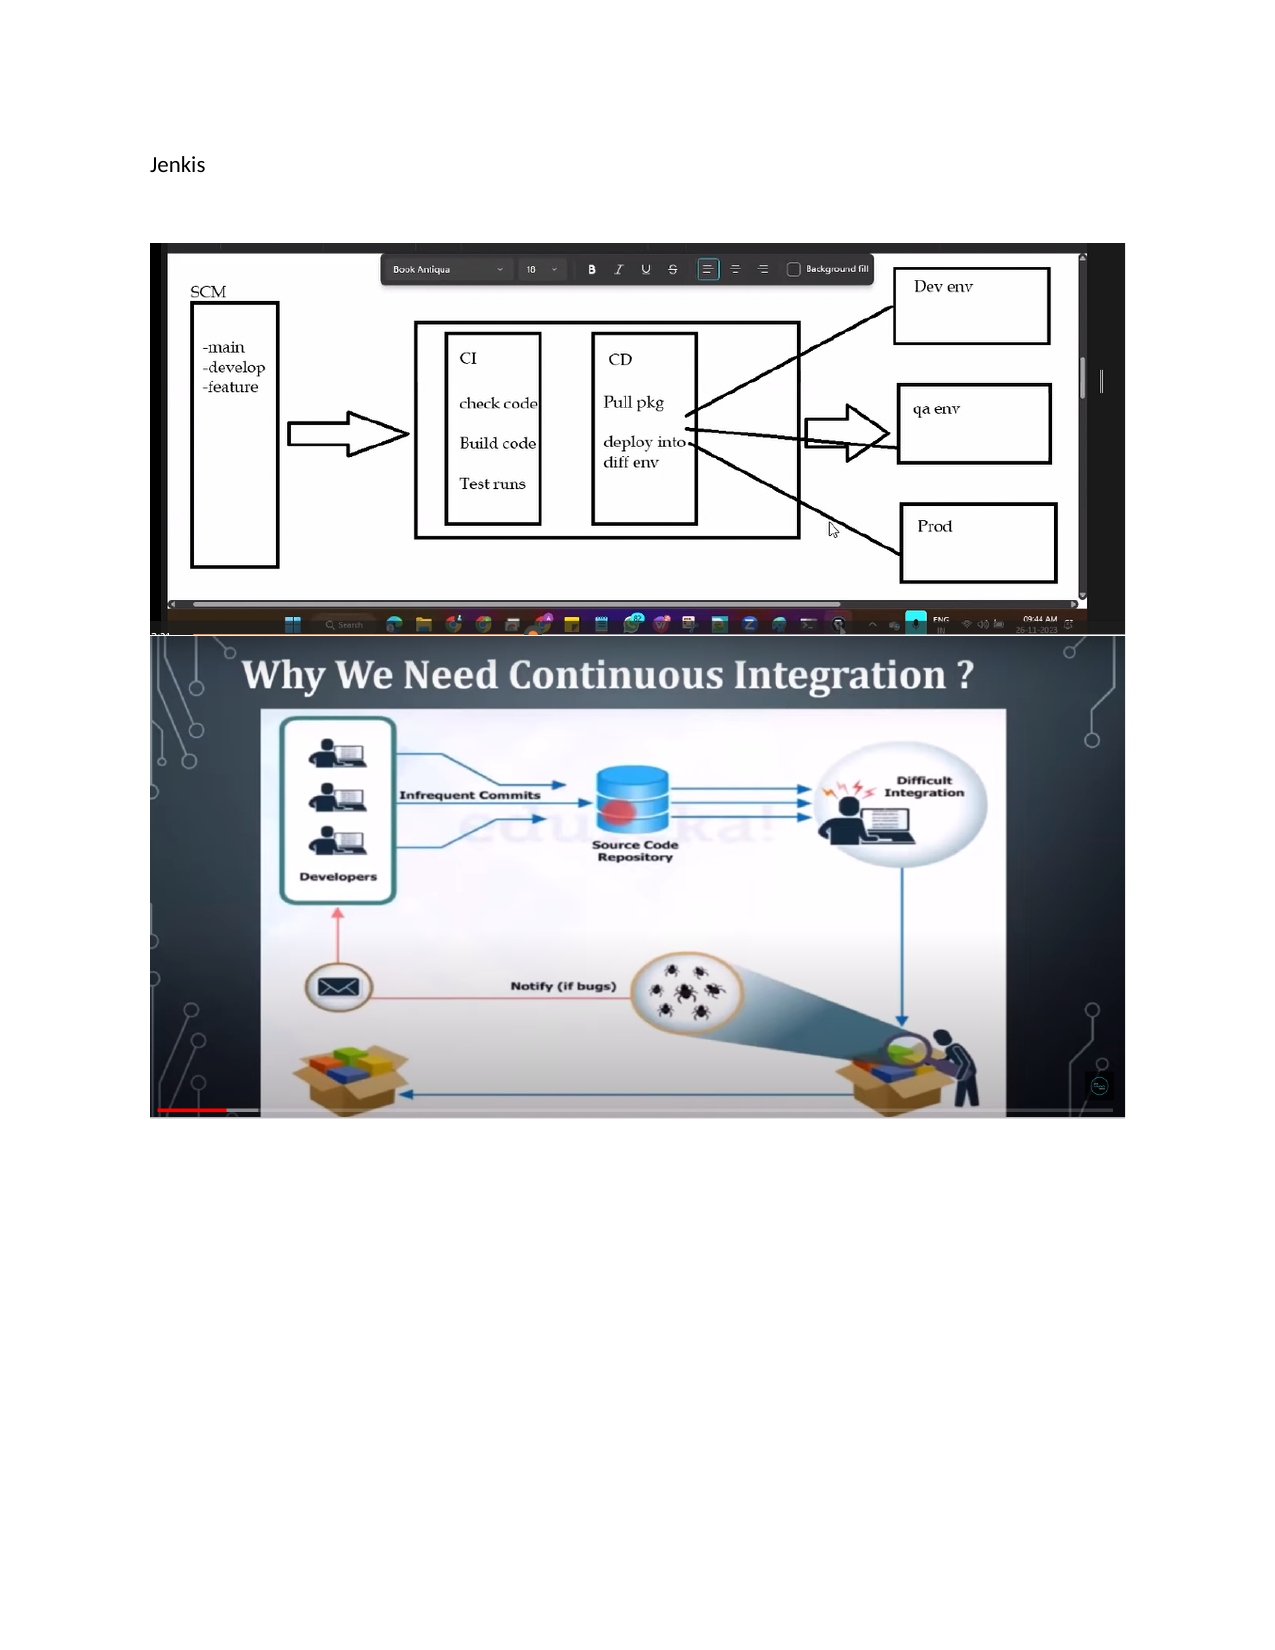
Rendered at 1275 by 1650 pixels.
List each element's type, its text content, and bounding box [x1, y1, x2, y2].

picture [150, 636, 1125, 1119]
picture [150, 243, 1125, 635]
text Jenkis [150, 150, 1125, 178]
